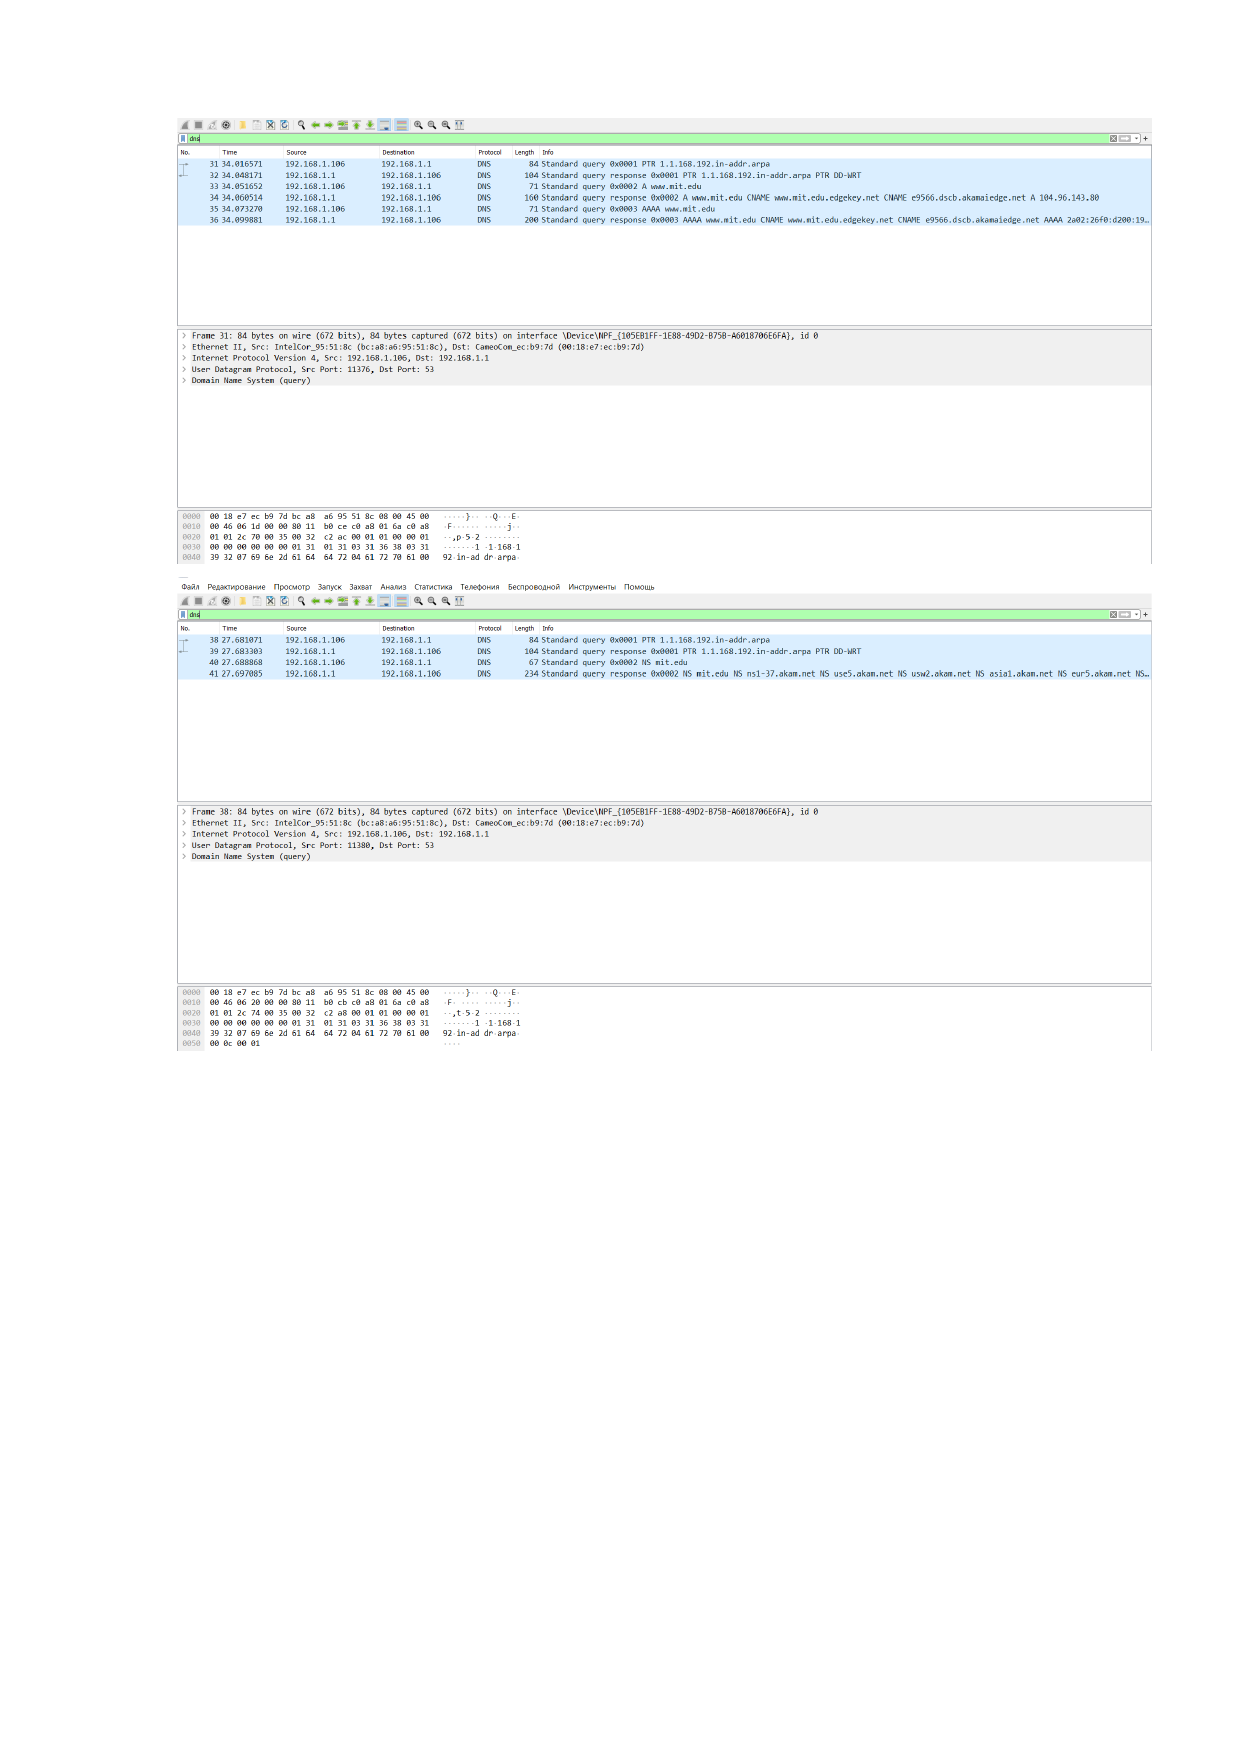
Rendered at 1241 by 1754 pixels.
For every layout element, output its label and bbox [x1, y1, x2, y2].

picture [177, 118, 1152, 564]
picture [177, 577, 1152, 1051]
